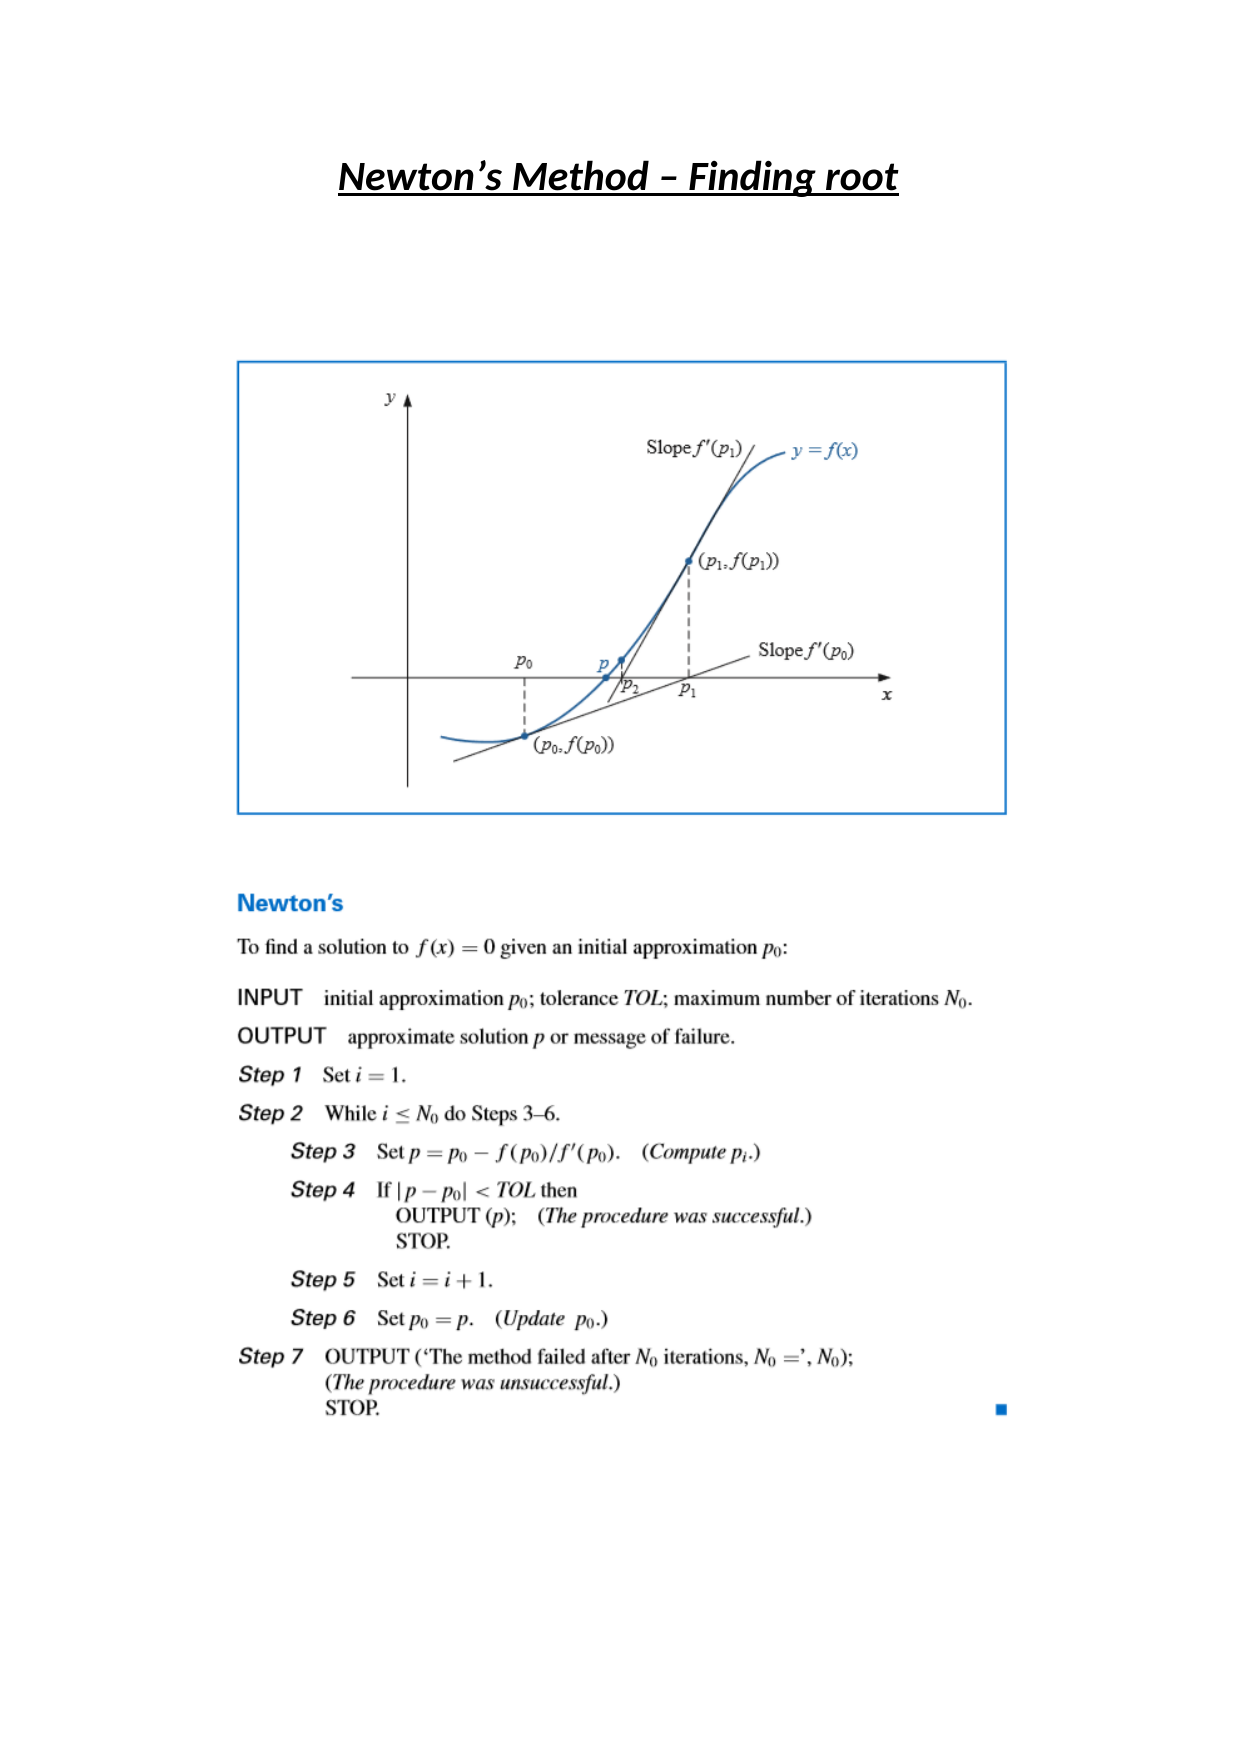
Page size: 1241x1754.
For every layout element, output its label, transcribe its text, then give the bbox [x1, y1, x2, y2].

text Newton’s Method – Finding root [150, 150, 1090, 201]
picture [223, 221, 1017, 1429]
